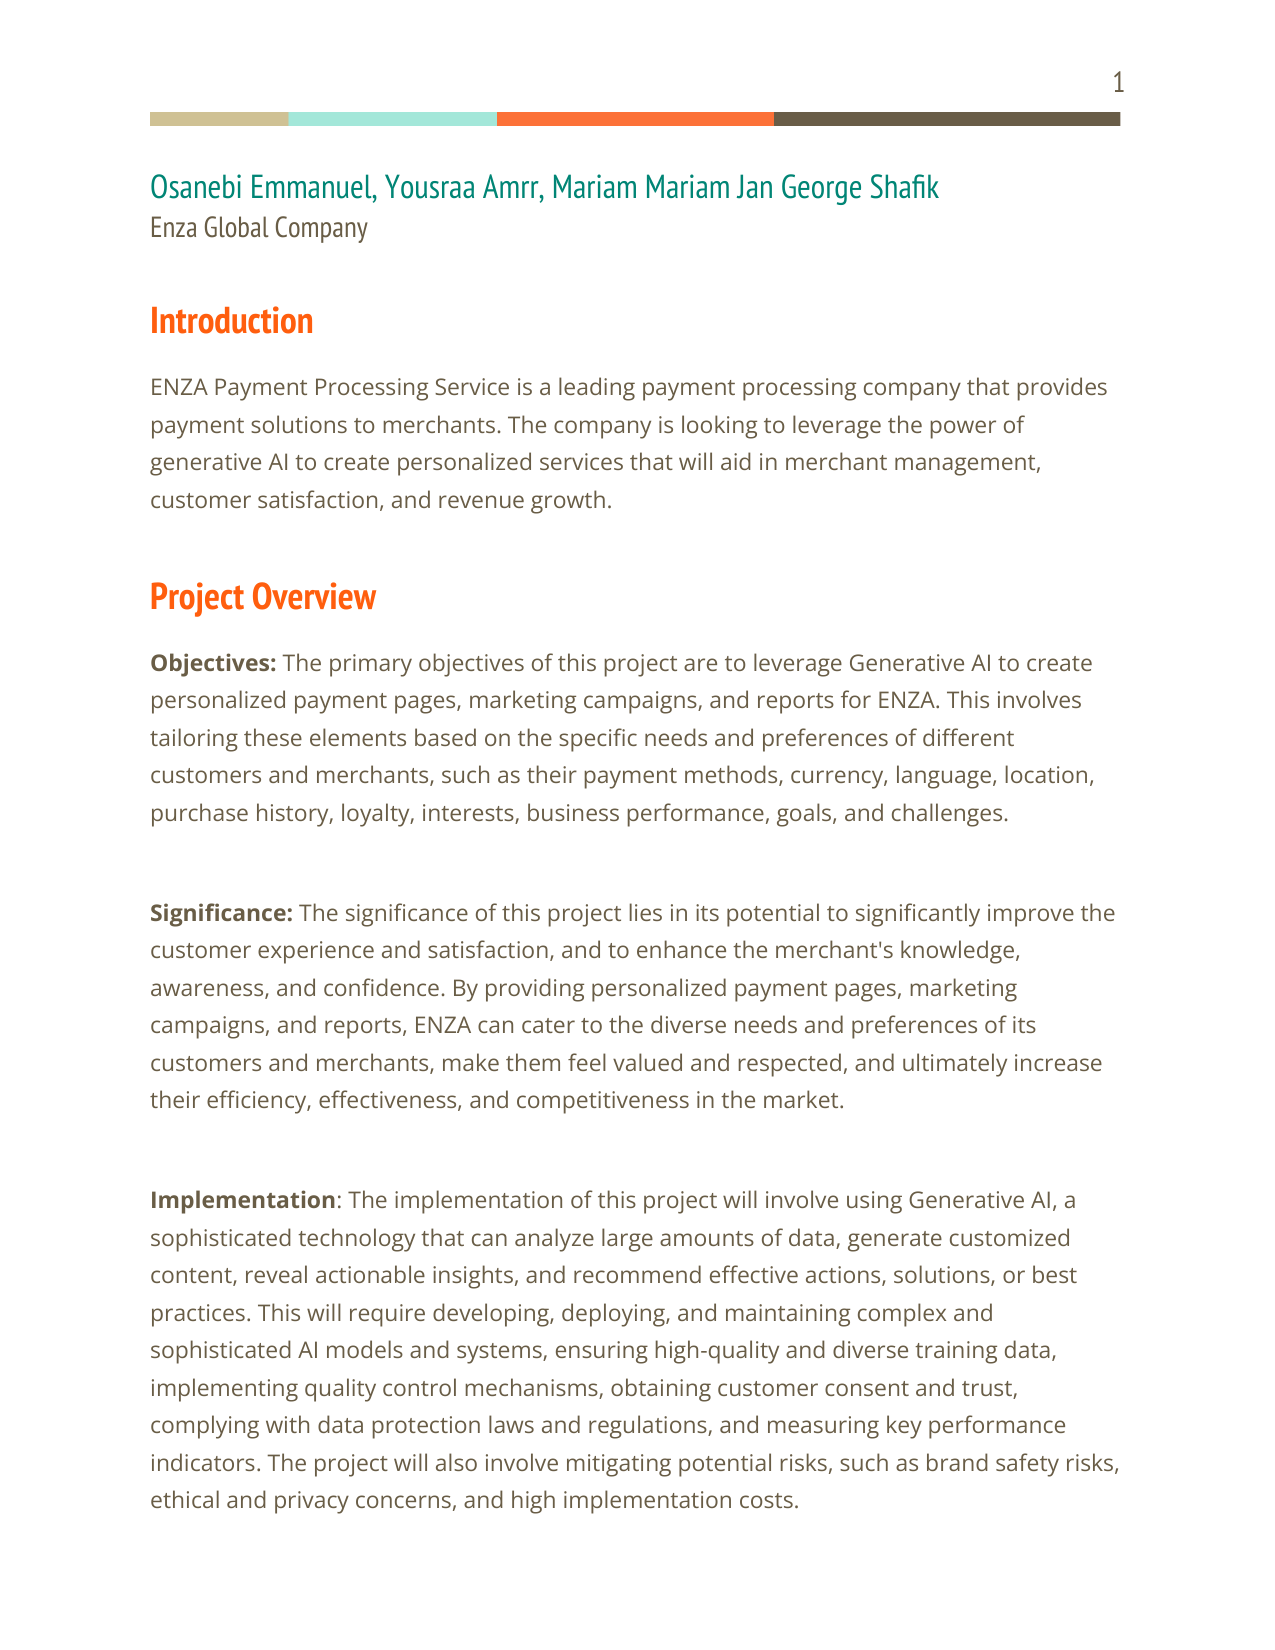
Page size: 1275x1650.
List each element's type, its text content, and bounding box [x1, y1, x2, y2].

text Significance: The significance of this project lies in its potential to significantly improve the customer experience and satisfaction, and to enhance the merchant's knowledge, awareness, and confidence. By providing personalized payment pages, marketing campaigns, and reports, ENZA can cater to the diverse needs and preferences of its customers and merchants, make them feel valued and respected, and ultimately increase their efficiency, effectiveness, and competitiveness in the market. [150, 897, 1125, 1115]
text Osanebi Emmanuel, Yousraa Amrr, Mariam Mariam Jan George Shafik [150, 165, 1125, 208]
text Enza Global Company [150, 208, 1125, 246]
subtitle Introduction [150, 296, 1125, 344]
picture [150, 112, 1121, 126]
subtitle Project Overview [150, 571, 1125, 620]
text Objectives: The primary objectives of this project are to leverage Generative AI to create personalized payment pages, marketing campaigns, and reports for ENZA. This involves tailoring these elements based on the specific needs and preferences of different customers and merchants, such as their payment methods, currency, language, location, purchase history, loyalty, interests, business performance, goals, and challenges. [150, 647, 1125, 828]
text Implementation: The implementation of this project will involve using Generative AI, a sophisticated technology that can analyze large amounts of data, generate customized content, reveal actionable insights, and recommend effective actions, solutions, or best practices. This will require developing, deploying, and maintaining complex and sophisticated AI models and systems, ensuring high-quality and diverse training data, implementing quality control mechanisms, obtaining customer consent and trust, complying with data protection laws and regulations, and measuring key performance indicators. The project will also involve mitigating potential risks, such as brand safety risks, ethical and privacy concerns, and high implementation costs. [150, 1184, 1125, 1515]
text ENZA Payment Processing Service is a leading payment processing company that provides payment solutions to merchants. The company is looking to leverage the power of generative AI to create personalized services that will aid in merchant management, customer satisfaction, and revenue growth. [150, 371, 1125, 515]
